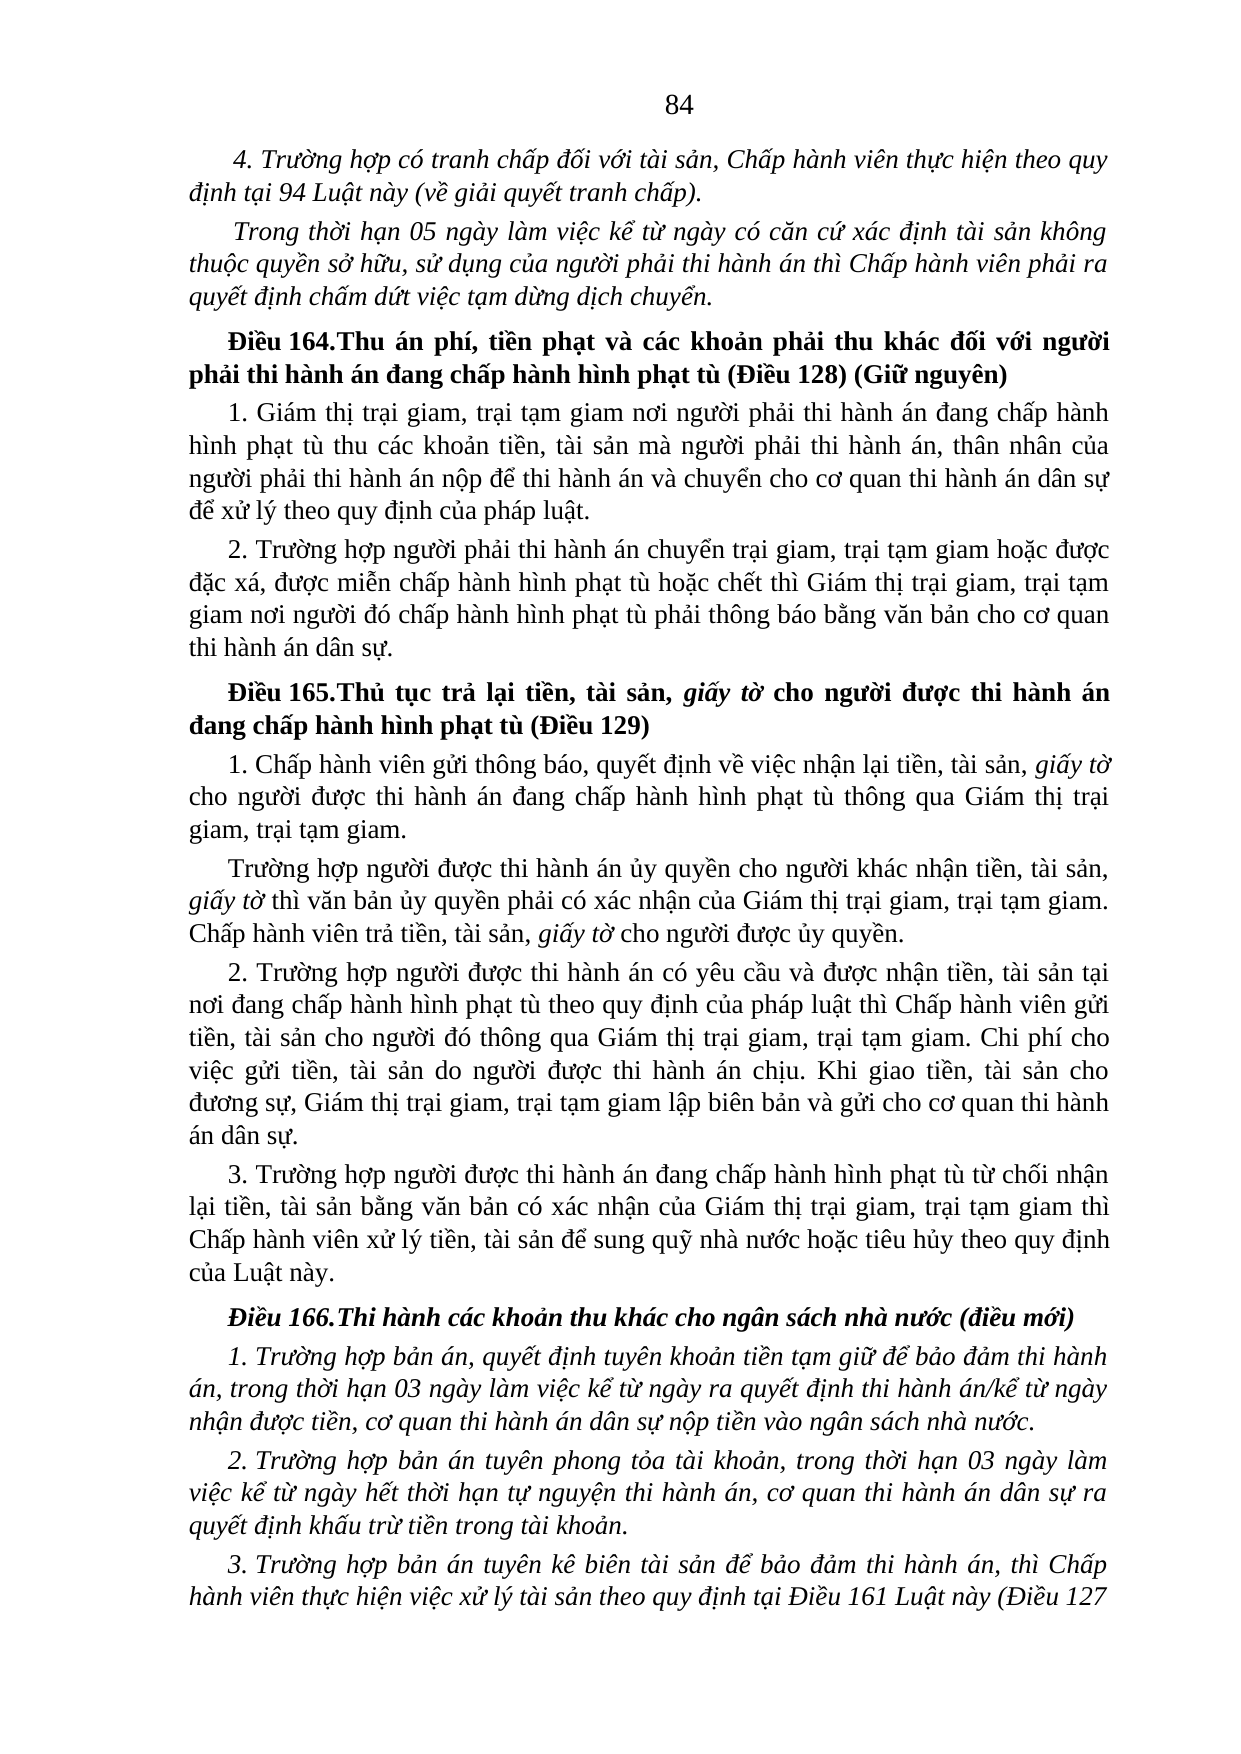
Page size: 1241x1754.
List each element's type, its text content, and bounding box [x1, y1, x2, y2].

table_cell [177, 137, 1122, 319]
table_cell Thủ tục trả lại tiền, tài sản, giấy tờ cho người được thi hành án đang chấp hành hình phạt tù (Điều 129) 1. Chấp hành viên gửi thông báo, quyết định về việc nhận lại tiền, tài sản, giấy tờ cho người được thi hành án đang chấp hành hình phạt tù thông qua Giám thị trại giam, trại tạm giam. Trường hợp người được thi hành án ủy quyền cho người khác nhận tiền, tài sản, giấy tờ thì văn bản ủy quyền phải có xác nhận của Giám thị trại giam, trại tạm giam. Chấp hành viên trả tiền, tài sản, giấy tờ cho người được ủy quyền. 2. Trường hợp người được thi hành án có yêu cầu và được nhận tiền, tài sản tại nơi đang chấp hành hình phạt tù theo quy định của pháp luật thì Chấp hành viên gửi tiền, tài sản cho người đó thông qua Giám thị trại giam, trại tạm giam. Chi phí cho việc gửi tiền, tài sản do người được thi hành án chịu. Khi giao tiền, tài sản cho đương sự, Giám thị trại giam, trại tạm giam lập biên bản và gửi cho cơ quan thi hành án dân sự. 3. Trường hợp người được thi hành án đang chấp hành hình phạt tù từ chối nhận lại tiền, tài sản bằng văn bản có xác nhận của Giám thị trại giam, trại tạm giam thì Chấp hành viên xử lý tiền, tài sản để sung quỹ nhà nước hoặc tiêu hủy theo quy định của Luật này. [177, 670, 1122, 1295]
table_cell Thu án phí, tiền phạt và các khoản phải thu khác đối với người phải thi hành án đang chấp hành hình phạt tù (Điều 128) (Giữ nguyên) 1. Giám thị trại giam, trại tạm giam nơi người phải thi hành án đang chấp hành hình phạt tù thu các khoản tiền, tài sản mà người phải thi hành án, thân nhân của người phải thi hành án nộp để thi hành án và chuyển cho cơ quan thi hành án dân sự để xử lý theo quy định của pháp luật. 2. Trường hợp người phải thi hành án chuyển trại giam, trại tạm giam hoặc được đặc xá, được miễn chấp hành hình phạt tù hoặc chết thì Giám thị trại giam, trại tạm giam nơi người đó chấp hành hình phạt tù phải thông báo bằng văn bản cho cơ quan thi hành án dân sự. [177, 319, 1122, 670]
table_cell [177, 1295, 1122, 1612]
